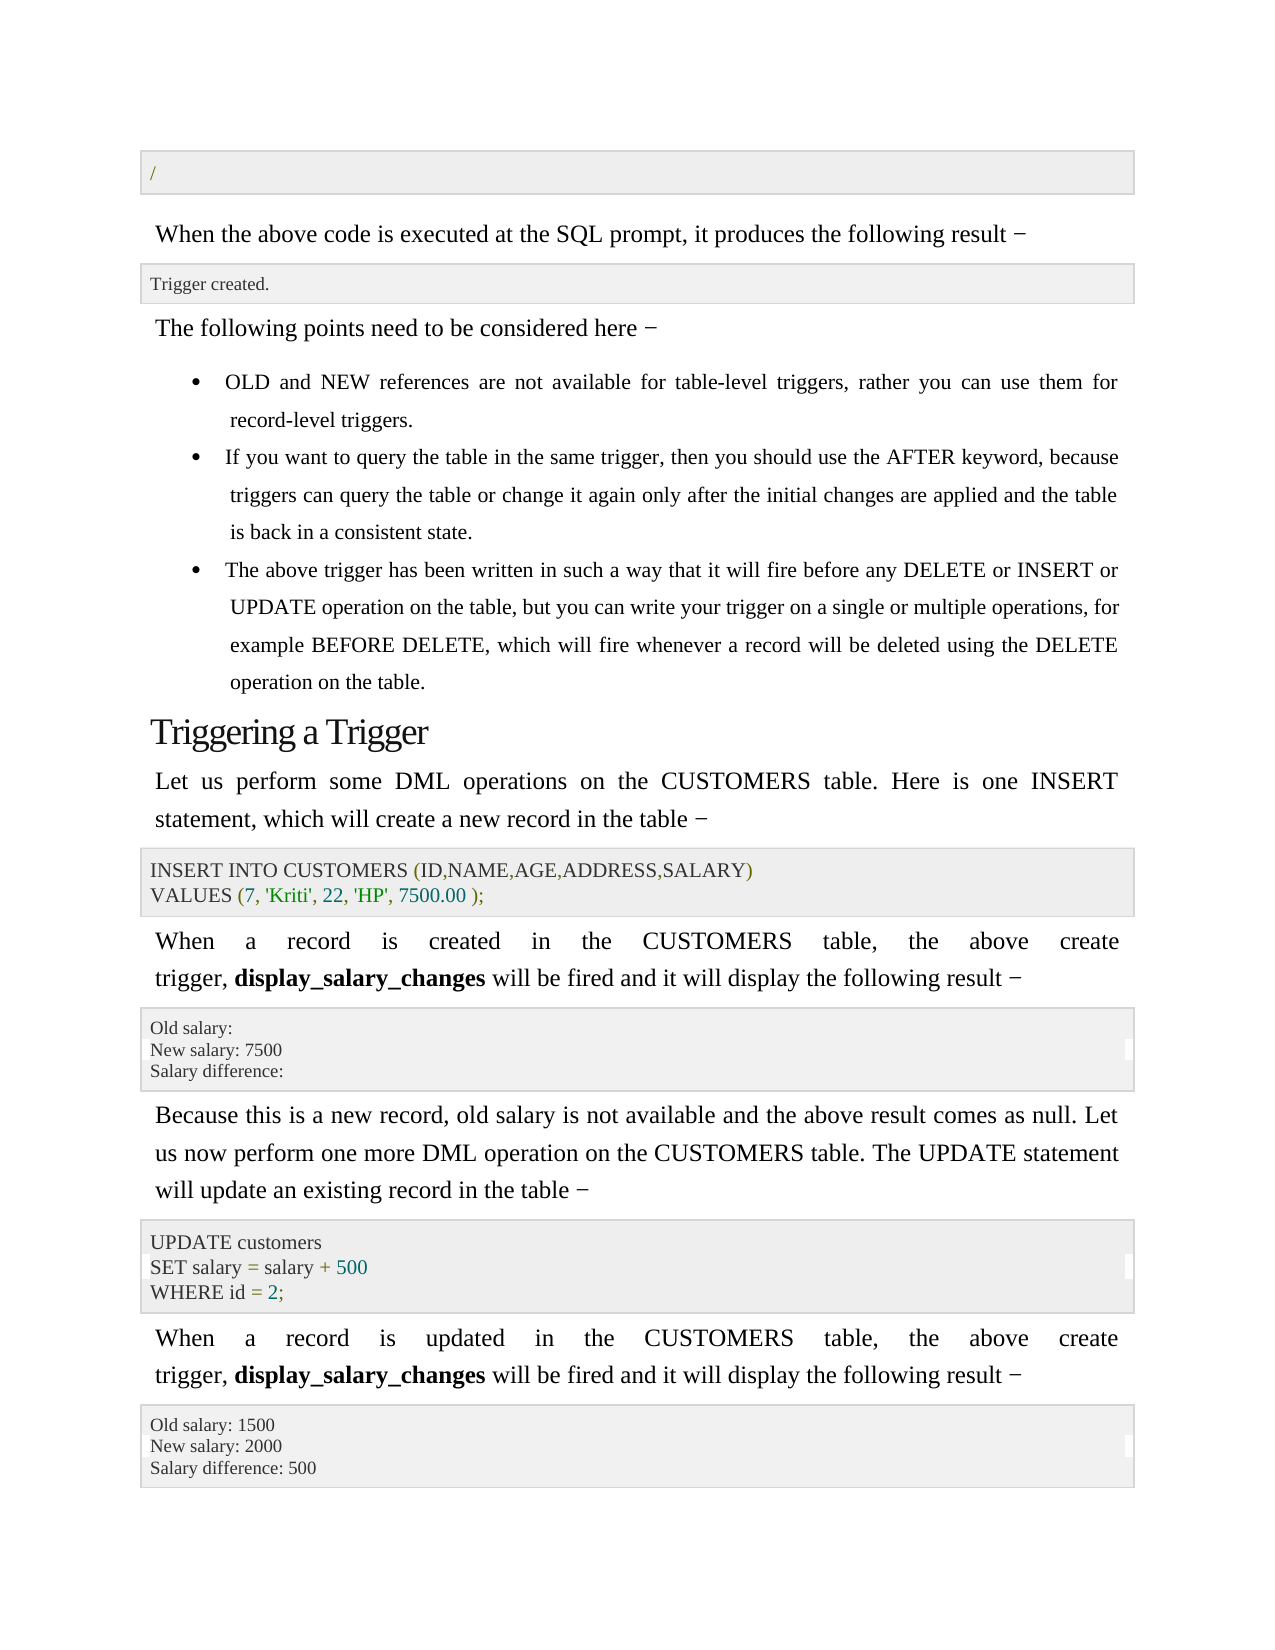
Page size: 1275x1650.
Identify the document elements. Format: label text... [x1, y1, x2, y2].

text When a record is updated in the CUSTOMERS table, the above create trigger, display_salary_changes will be fired and it will display the following result − [155, 1314, 1120, 1389]
text Salary difference: 500 [142, 1447, 1133, 1487]
text Old salary: [142, 1009, 1133, 1039]
text INSERT INTO CUSTOMERS (ID,NAME,AGE,ADDRESS,SALARY) [142, 849, 1133, 872]
subtitle Triggering a Trigger [150, 709, 1120, 752]
text Trigger created. [142, 265, 1133, 303]
text When the above code is executed at the SQL prompt, it produces the following result − [155, 210, 1120, 248]
text Salary difference: [142, 1050, 1133, 1090]
text Old salary: 1500 [142, 1406, 1133, 1435]
text Because this is a new record, old salary is not available and the above result comes as null. Let us now perform one more DML operation on the CUSTOMERS table. The UPDATE statement will update an existing record in the table − [155, 1092, 1120, 1204]
text Let us perform some DML operations on the CUSTOMERS table. Here is one INSERT statement, which will create a new record in the table − [155, 757, 1120, 832]
text The following points need to be considered here − [155, 304, 1120, 342]
text VALUES (7, 'Kriti', 22, 'HP', 7500.00 ); [142, 872, 1133, 916]
list If you want to query the table in the same trigger, then you should use the AFTER keyword, because triggers can query the table or change it again only after the initial changes are applied and the table is back in a consistent state. [192, 432, 1120, 544]
text WHERE id = 2; [142, 1269, 1133, 1312]
list OLD and NEW references are not available for table-level triggers, rather you can use them for record-level triggers. [192, 357, 1120, 432]
text UPDATE customers [142, 1221, 1133, 1254]
text SET salary = salary + 500 [150, 1254, 1125, 1269]
text / [142, 152, 1133, 193]
text When a record is created in the CUSTOMERS table, the above create trigger, display_salary_changes will be fired and it will display the following result − [155, 917, 1120, 992]
list The above trigger has been written in such a way that it will fire before any DELETE or INSERT or UPDATE operation on the table, but you can write your trigger on a single or multiple operations, for example BEFORE DELETE, which will fire whenever a record will be deleted using the DELETE operation on the table. [192, 544, 1120, 694]
